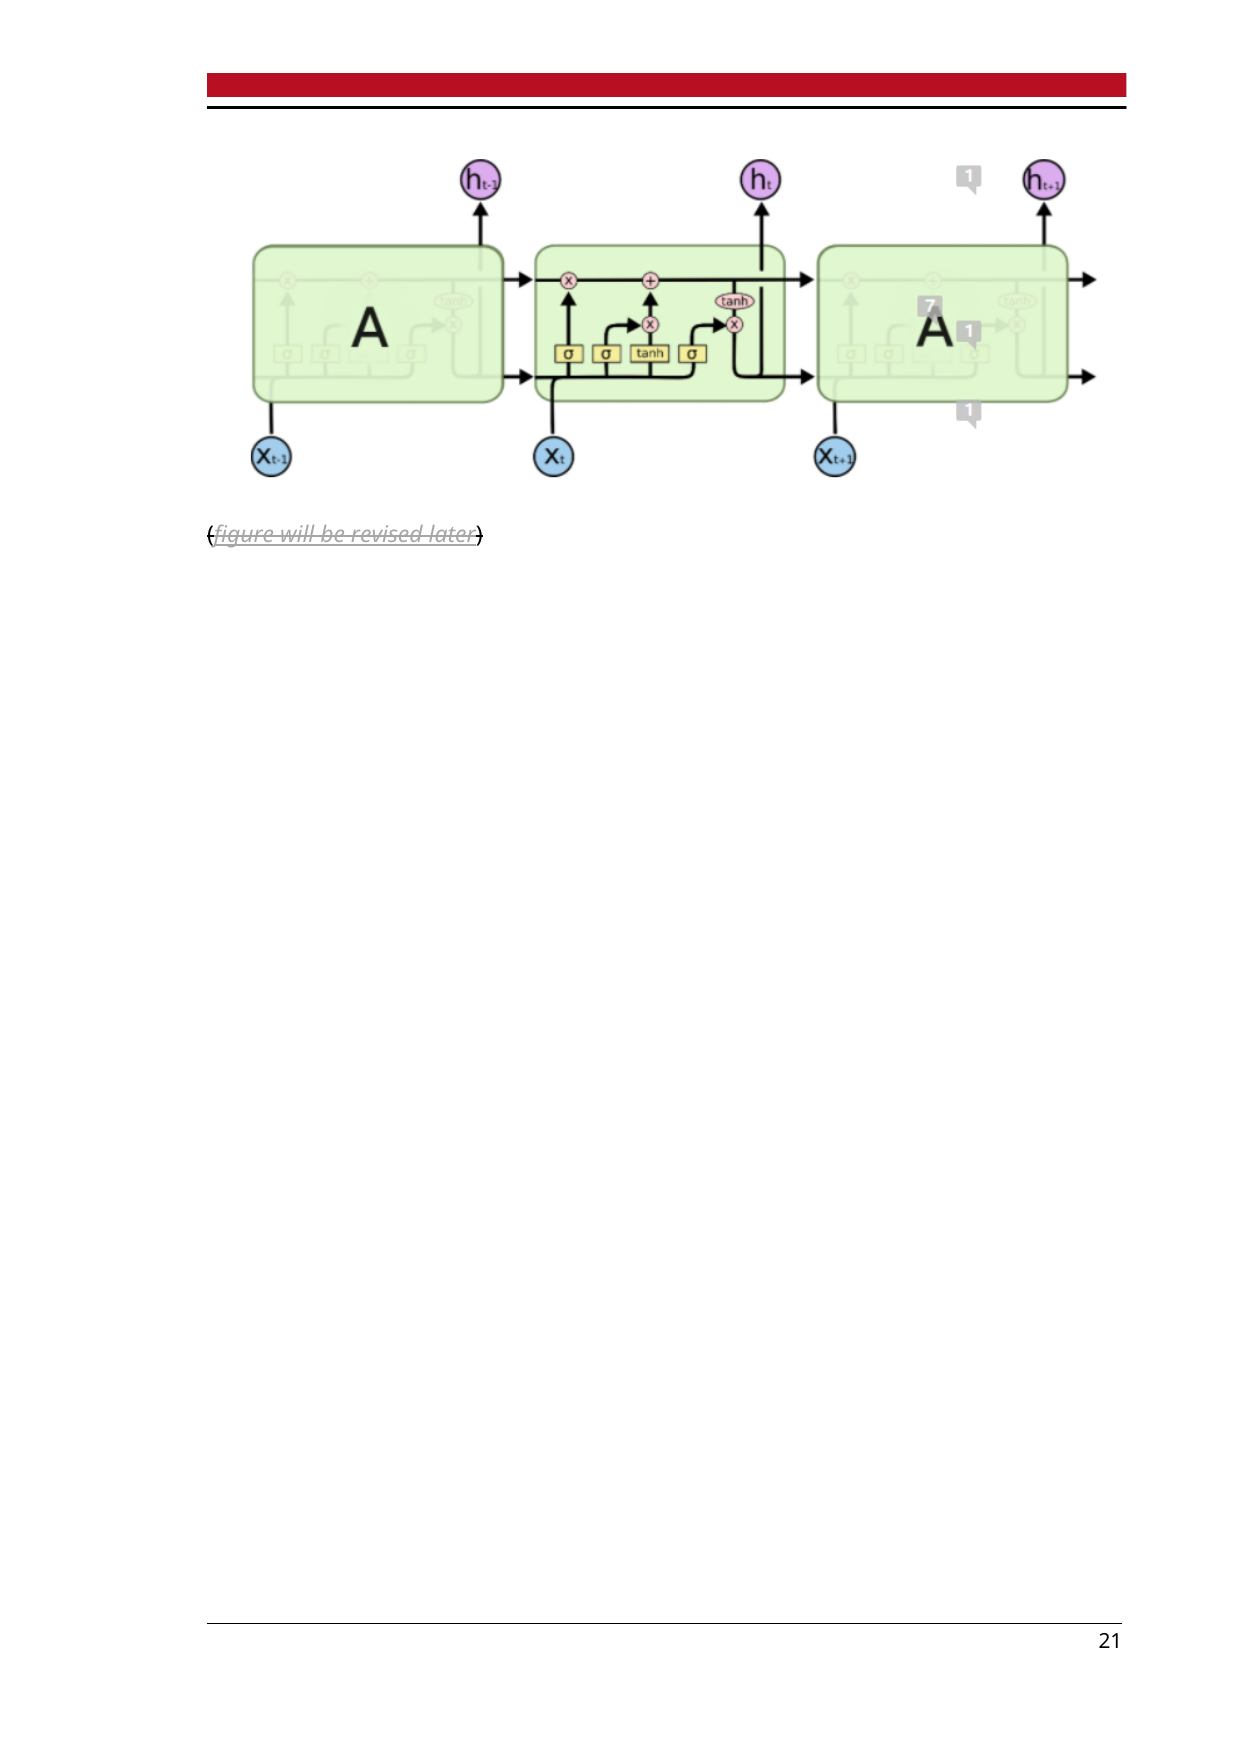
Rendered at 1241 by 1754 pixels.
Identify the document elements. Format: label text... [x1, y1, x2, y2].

picture [206, 138, 1123, 486]
picture [206, 73, 1127, 109]
text (figure will be revised later) [207, 518, 1122, 549]
